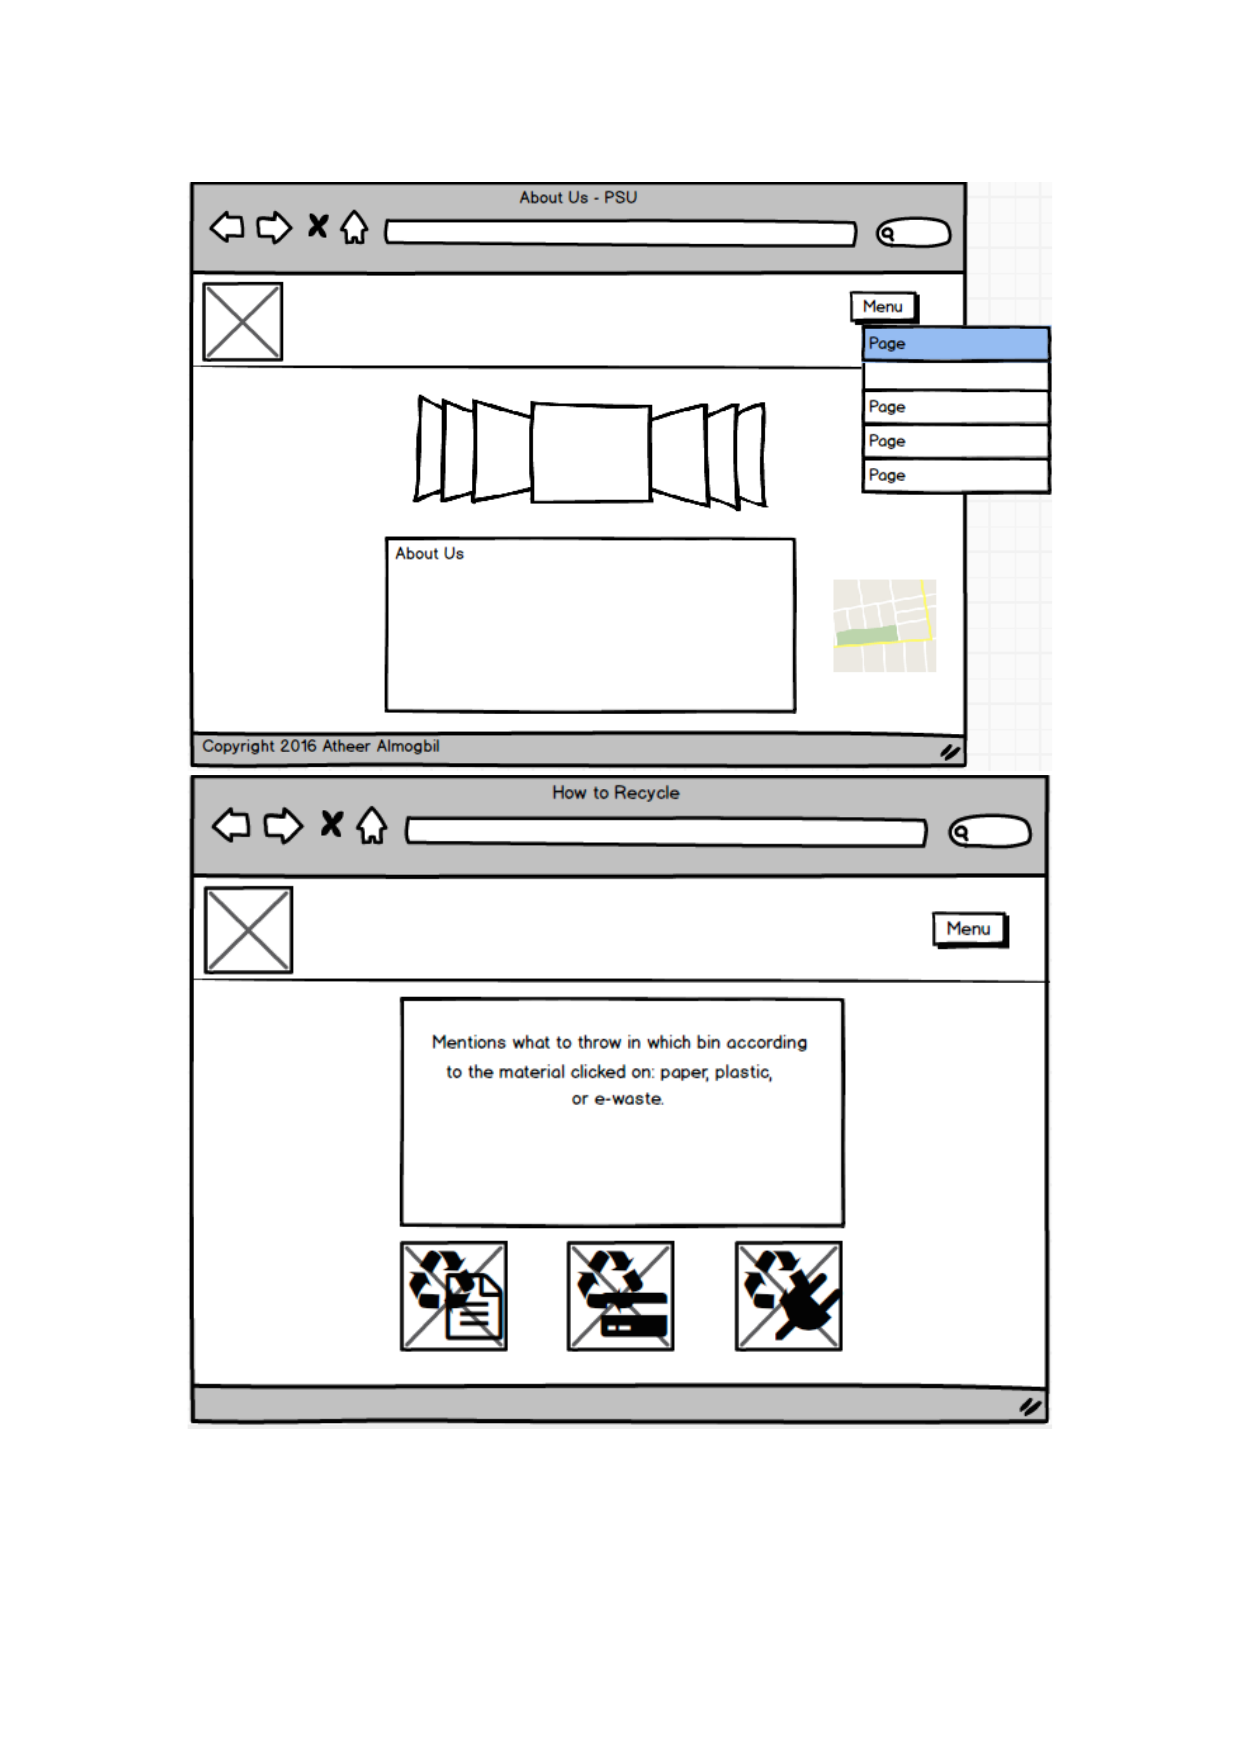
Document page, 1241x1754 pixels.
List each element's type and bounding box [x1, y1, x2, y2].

picture [187, 775, 1053, 1429]
picture [187, 182, 1053, 771]
